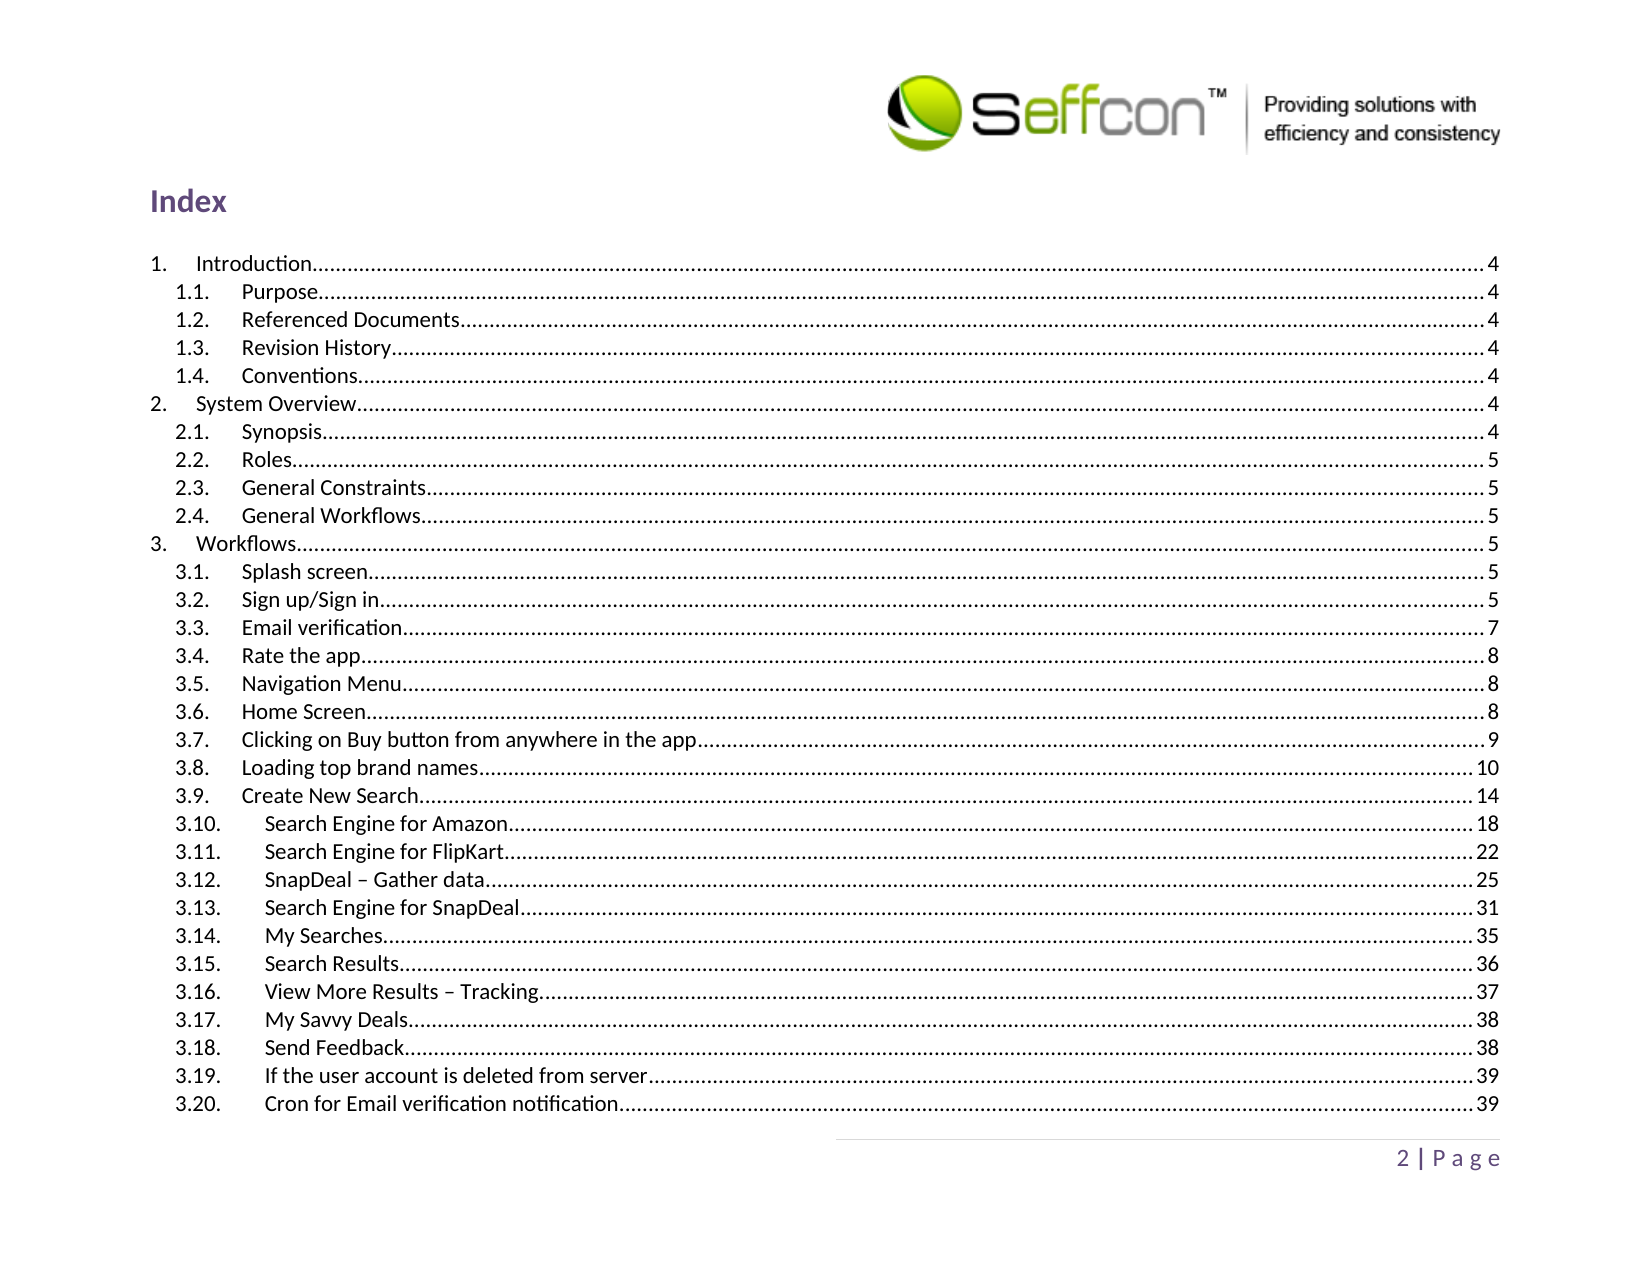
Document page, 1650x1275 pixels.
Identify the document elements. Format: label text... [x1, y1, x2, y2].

text Index [150, 180, 1500, 221]
picture [887, 75, 1500, 155]
